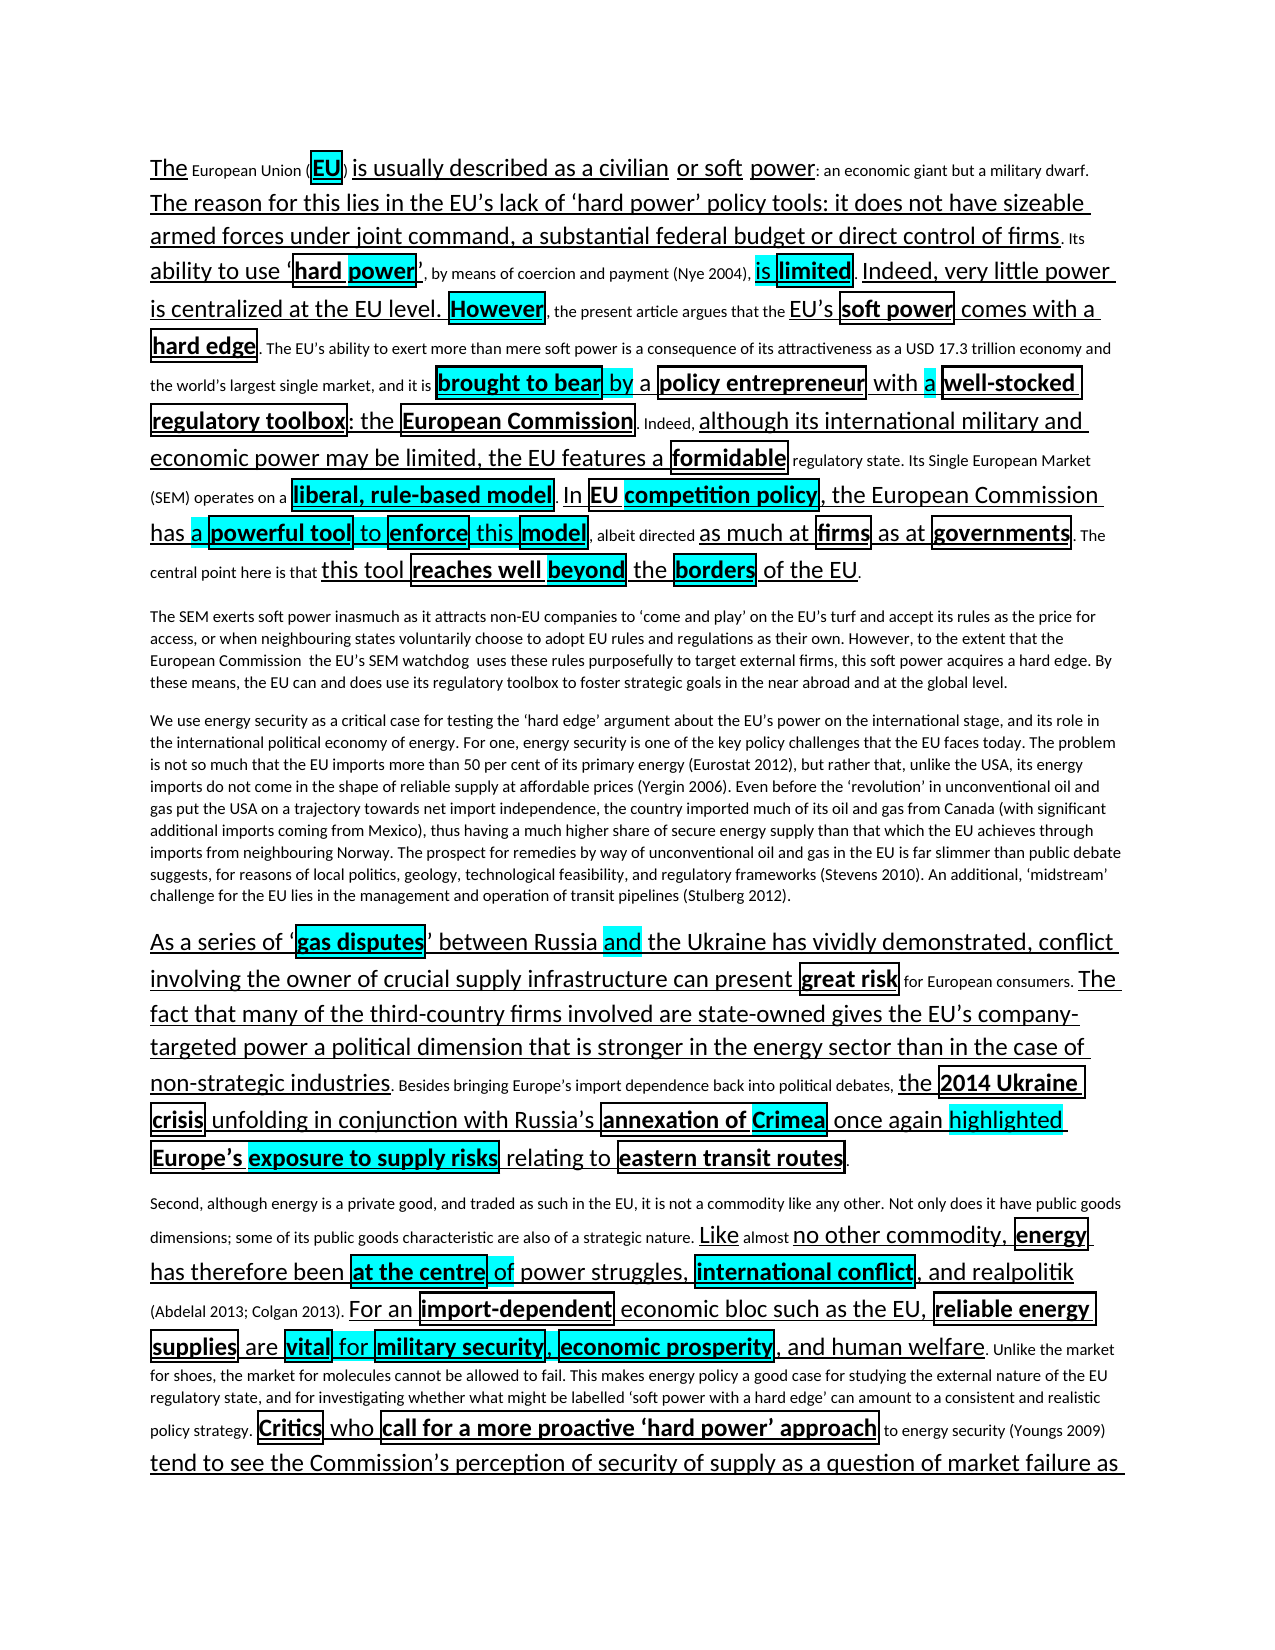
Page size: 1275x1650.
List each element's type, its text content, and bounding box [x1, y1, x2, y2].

text We use energy security as a critical case for testing the ‘hard edge’ argument about the EU’s power on the international stage, and its role in the international political economy of energy. For one, energy security is one of the key policy challenges that the EU faces today. The problem is not so much that the EU imports more than 50 per cent of its primary energy (Eurostat 2012), but rather that, unlike the USA, its energy imports do not come in the shape of reliable supply at affordable prices (Yergin 2006). Even before the ‘revolution’ in unconventional oil and gas put the USA on a trajectory towards net import independence, the country imported much of its oil and gas from Canada (with significant additional imports coming from Mexico), thus having a much higher share of secure energy supply than that which the EU achieves through imports from neighbouring Norway. The prospect for remedies by way of unconventional oil and gas in the EU is far slimmer than public debate suggests, for reasons of local politics, geology, technological feasibility, and regulatory frameworks (Stevens 2010). An additional, ‘midstream’ challenge for the EU lies in the management and operation of transit pipelines (Stulberg 2012). [150, 711, 1125, 906]
text The European Union (EU) is usually described as a civilian or soft power: an economic giant but a military dwarf. The reason for this lies in the EU’s lack of ‘hard power’ policy tools: it does not have sizeable armed forces under joint command, a substantial federal budget or direct control of firms. Its ability to use ‘hard power’, by means of coercion and payment (Nye 2004), is limited. Indeed, very little power is centralized at the EU level. However, the present article argues that the EU’s soft power comes with a hard edge. The EU’s ability to exert more than mere soft power is a consequence of its attractiveness as a USD 17.3 trillion economy and the world’s largest single market, and it is brought to bear by a policy entrepreneur with a well-stocked regulatory toolbox: the European Commission. Indeed, although its international military and economic power may be limited, the EU features a formidable regulatory state. Its Single European Market (SEM) operates on a liberal, rule-based model. In EU competition policy, the European Commission has a powerful tool to enforce this model, albeit directed as much at firms as at governments. The central point here is that this tool reaches well beyond the borders of the EU. [150, 150, 1125, 587]
text As a series of ‘gas disputes’ between Russia and the Ukraine has vividly demonstrated, conflict involving the owner of crucial supply infrastructure can present great risk for European consumers. The fact that many of the third-country firms involved are state-owned gives the EU’s company-targeted power a political dimension that is stronger in the energy sector than in the case of non-strategic industries. Besides bringing Europe’s import dependence back into political debates, the 2014 Ukraine crisis unfolding in conjunction with Russia’s annexation of Crimea once again highlighted Europe’s exposure to supply risks relating to eastern transit routes. [150, 924, 1125, 1174]
text The SEM exerts soft power inasmuch as it attracts non-EU companies to ‘come and play’ on the EU’s turf and accept its rules as the price for access, or when neighbouring states voluntarily choose to adopt EU rules and regulations as their own. However, to the extent that the European Commission the EU’s SEM watchdog uses these rules purposefully to target external firms, this soft power acquires a hard edge. By these means, the EU can and does use its regulatory toolbox to foster strategic goals in the near abroad and at the global level. [150, 606, 1125, 692]
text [150, 1194, 1125, 1473]
